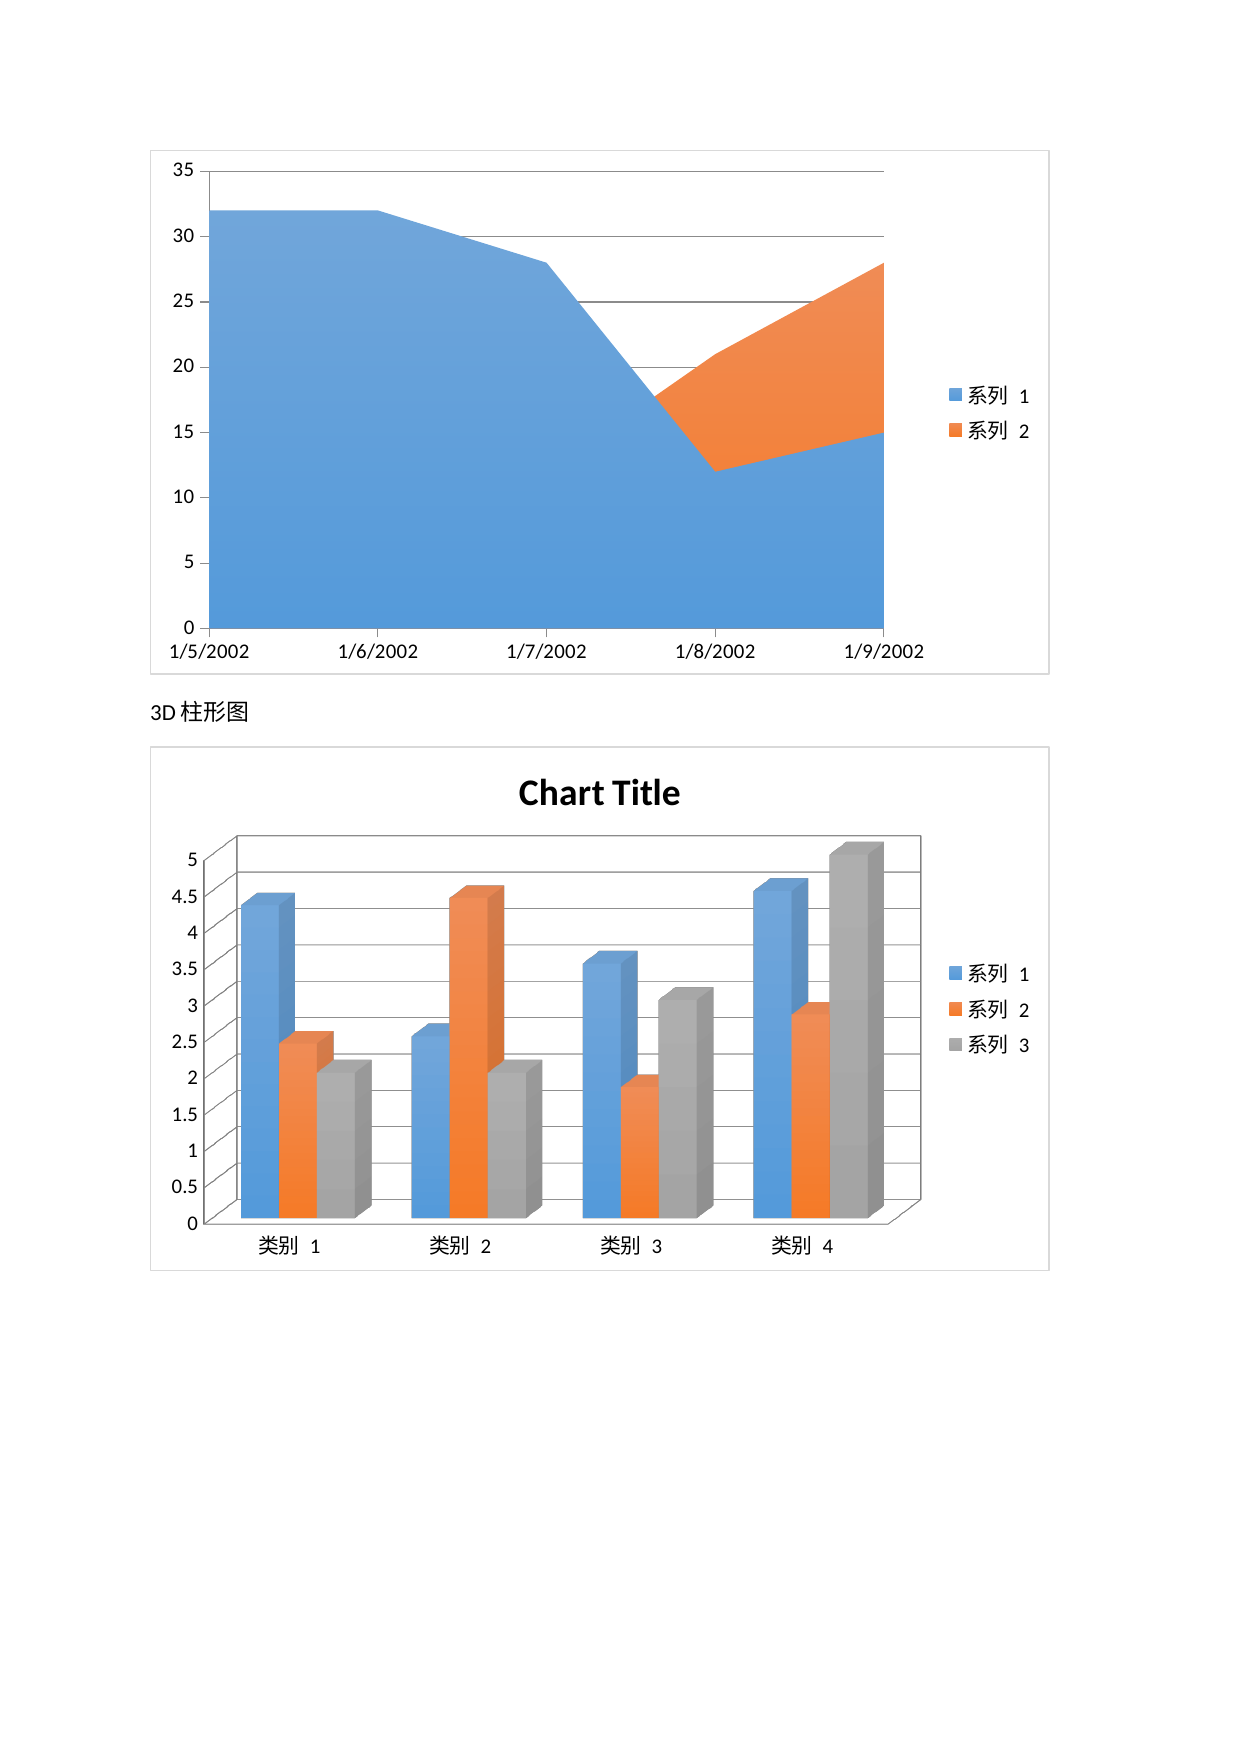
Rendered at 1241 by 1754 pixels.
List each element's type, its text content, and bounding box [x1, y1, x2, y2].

text 3D柱形图 [150, 694, 1090, 727]
